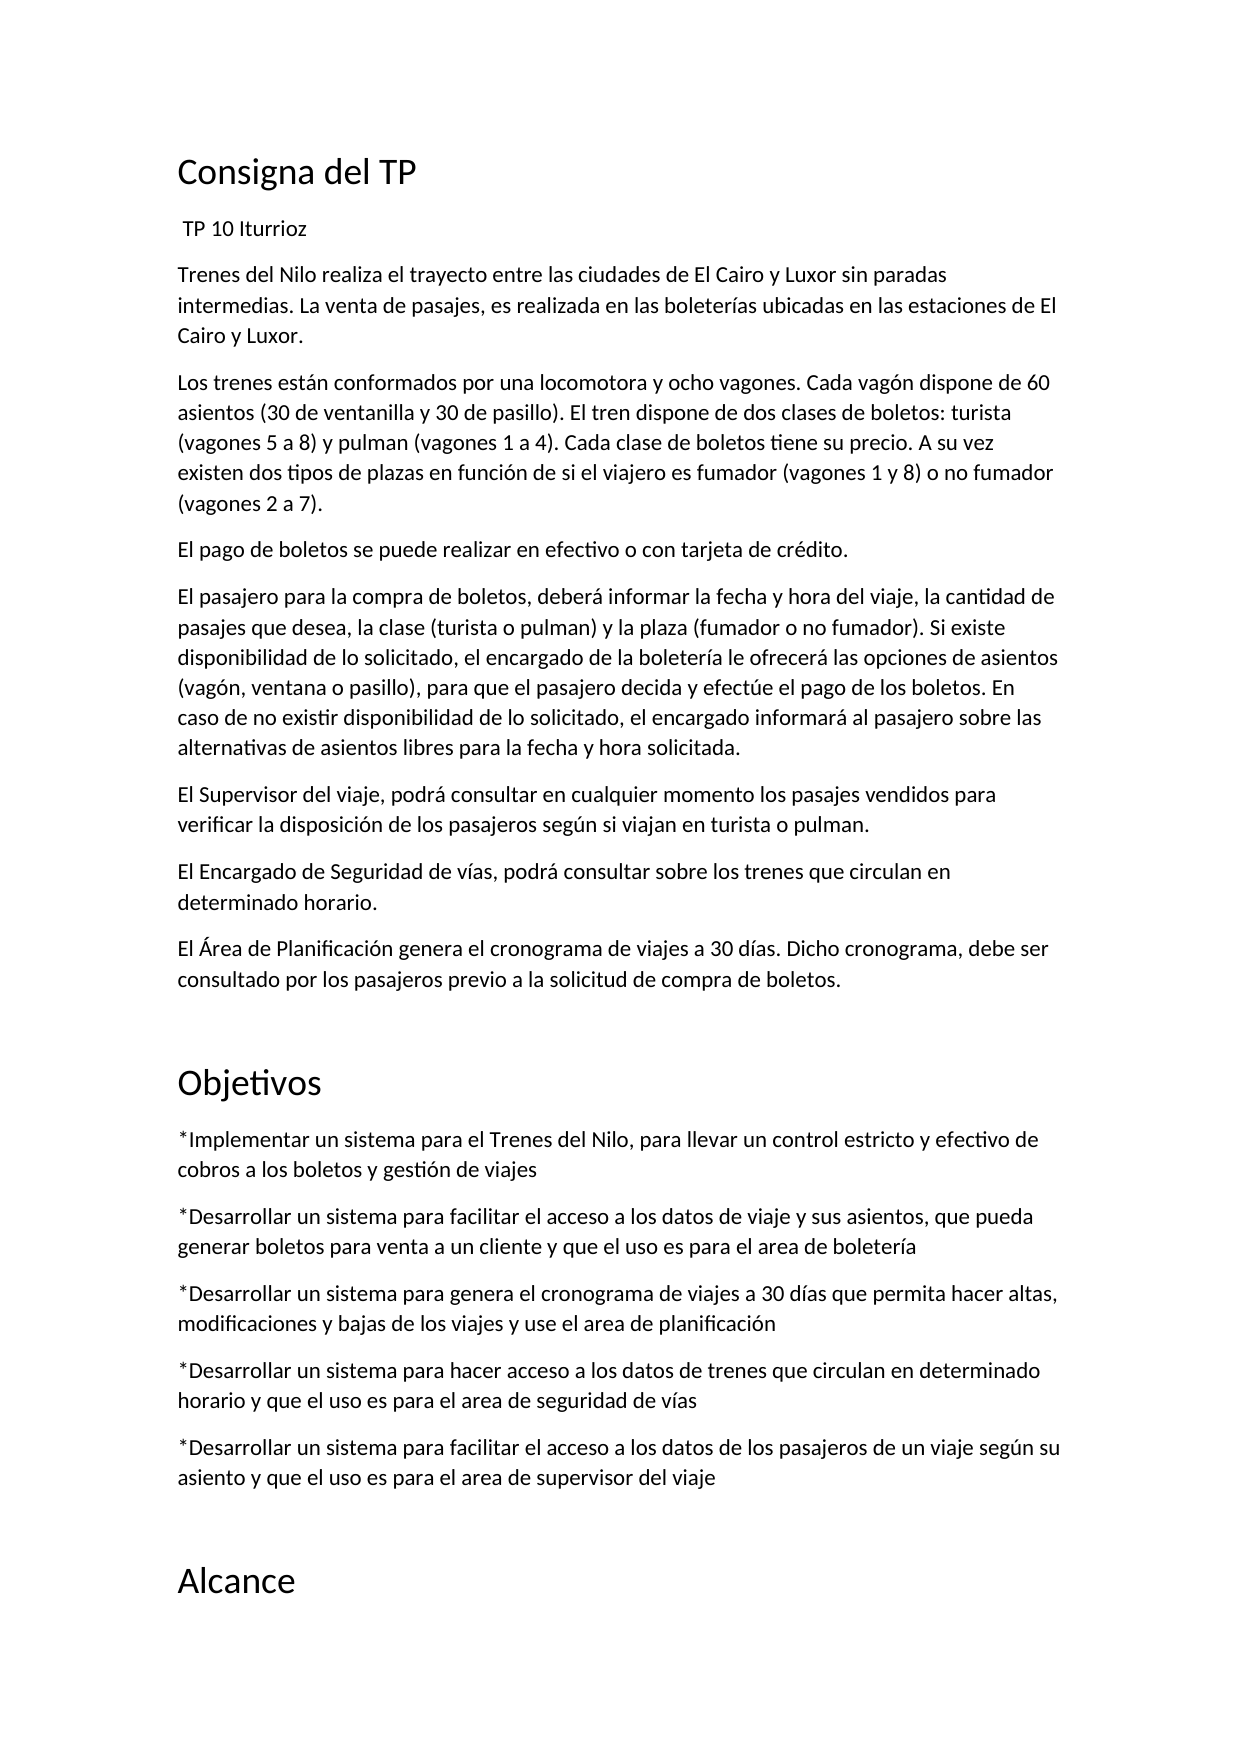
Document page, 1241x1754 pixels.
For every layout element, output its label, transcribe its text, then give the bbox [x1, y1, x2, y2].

text El pasajero para la compra de boletos, deberá informar la fecha y hora del viaje, la cantidad de pasajes que desea, la clase (turista o pulman) y la plaza (fumador o no fumador). Si existe disponibilidad de lo solicitado, el encargado de la boletería le ofrecerá las opciones de asientos (vagón, ventana o pasillo), para que el pasajero decida y efectúe el pago de los boletos. En caso de no existir disponibilidad de lo solicitado, el encargado informará al pasajero sobre las alternativas de asientos libres para la fecha y hora solicitada. [177, 582, 1063, 762]
text *Desarrollar un sistema para facilitar el acceso a los datos de los pasajeros de un viaje según su asiento y que el uso es para el area de supervisor del viaje [177, 1433, 1063, 1491]
text El Supervisor del viaje, podrá consultar en cualquier momento los pasajes vendidos para verificar la disposición de los pasajeros según si viajan en turista o pulman. [177, 780, 1063, 839]
text Alcance [177, 1557, 1063, 1603]
text *Desarrollar un sistema para genera el cronograma de viajes a 30 días que permita hacer altas, modificaciones y bajas de los viajes y use el area de planificación [177, 1279, 1063, 1337]
text *Desarrollar un sistema para hacer acceso a los datos de trenes que circulan en determinado horario y que el uso es para el area de seguridad de vías [177, 1356, 1063, 1414]
text Objetivos [177, 1058, 1063, 1104]
text El Encargado de Seguridad de vías, podrá consultar sobre los trenes que circulan en determinado horario. [177, 857, 1063, 916]
text Trenes del Nilo realiza el trayecto entre las ciudades de El Cairo y Luxor sin paradas intermedias. La venta de pasajes, es realizada en las boleterías ubicadas en las estaciones de El Cairo y Luxor. [177, 261, 1063, 349]
text *Desarrollar un sistema para facilitar el acceso a los datos de viaje y sus asientos, que pueda generar boletos para venta a un cliente y que el uso es para el area de boletería [177, 1202, 1063, 1260]
text El Área de Planificación genera el cronograma de viajes a 30 días. Dicho cronograma, debe ser consultado por los pasajeros previo a la solicitud de compra de boletos. [177, 934, 1063, 993]
text Consigna del TP [177, 148, 1063, 193]
text El pago de boletos se puede realizar en efectivo o con tarjeta de crédito. [177, 536, 1063, 564]
text TP 10 Iturrioz [177, 214, 1063, 242]
text *Implementar un sistema para el Trenes del Nilo, para llevar un control estricto y efectivo de cobros a los boletos y gestión de viajes [177, 1125, 1063, 1183]
text Los trenes están conformados por una locomotora y ocho vagones. Cada vagón dispone de 60 asientos (30 de ventanilla y 30 de pasillo). El tren dispone de dos clases de boletos: turista (vagones 5 a 8) y pulman (vagones 1 a 4). Cada clase de boletos tiene su precio. A su vez existen dos tipos de plazas en función de si el viajero es fumador (vagones 1 y 8) o no fumador (vagones 2 a 7). [177, 368, 1063, 517]
